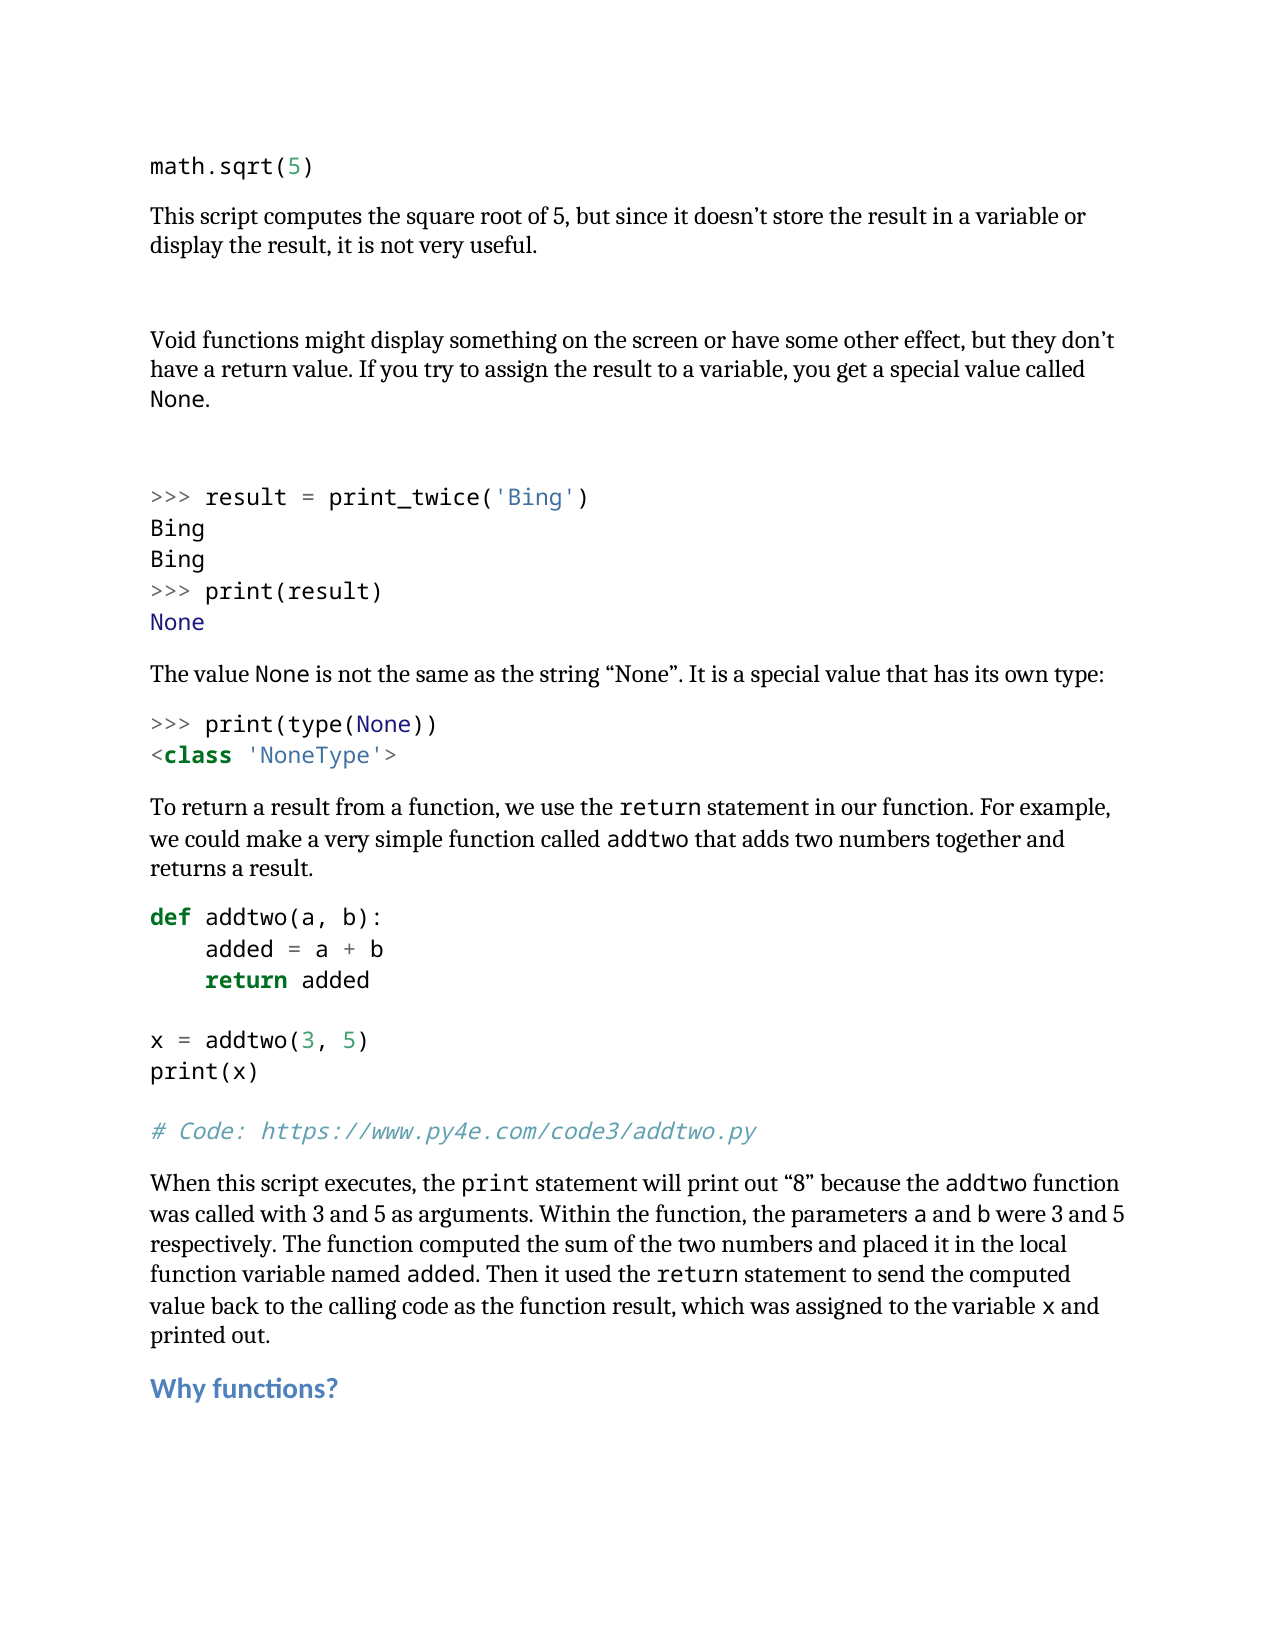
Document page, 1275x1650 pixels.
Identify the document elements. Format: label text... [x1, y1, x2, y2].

text def addtwo(a, b): added = a + b return added x = addtwo(3, 5) print(x) # Code: https://www.py4e.com/code3/addtwo.py [150, 901, 1125, 1146]
text To return a result from a function, we use the return statement in our function. For example, we could make a very simple function called addtwo that adds two numbers together and returns a result. [150, 791, 1125, 882]
text When this script executes, the print statement will print out “8” because the addtwo function was called with 3 and 5 as arguments. Within the function, the parameters a and b were 3 and 5 respectively. The function computed the sum of the two numbers and placed it in the local function variable named added. Then it used the return statement to send the computed value back to the calling code as the function result, which was assigned to the variable x and printed out. [150, 1167, 1125, 1349]
text math.sqrt(5) [150, 150, 1125, 181]
text Void functions might display something on the screen or have some other effect, but they don’t have a return value. If you try to assign the result to a variable, you get a special value called None. [150, 326, 1125, 414]
text >>> result = print_twice('Bing') Bing Bing >>> print(result) None [150, 481, 1125, 637]
text This script computes the square root of 5, but since it doesn’t store the result in a variable or display the result, it is not very useful. [150, 202, 1125, 259]
subtitle Why functions? [150, 1370, 1125, 1406]
text >>> print(type(None)) <class 'NoneType'> [150, 708, 1125, 770]
text The value None is not the same as the string “None”. It is a special value that has its own type: [150, 658, 1125, 689]
